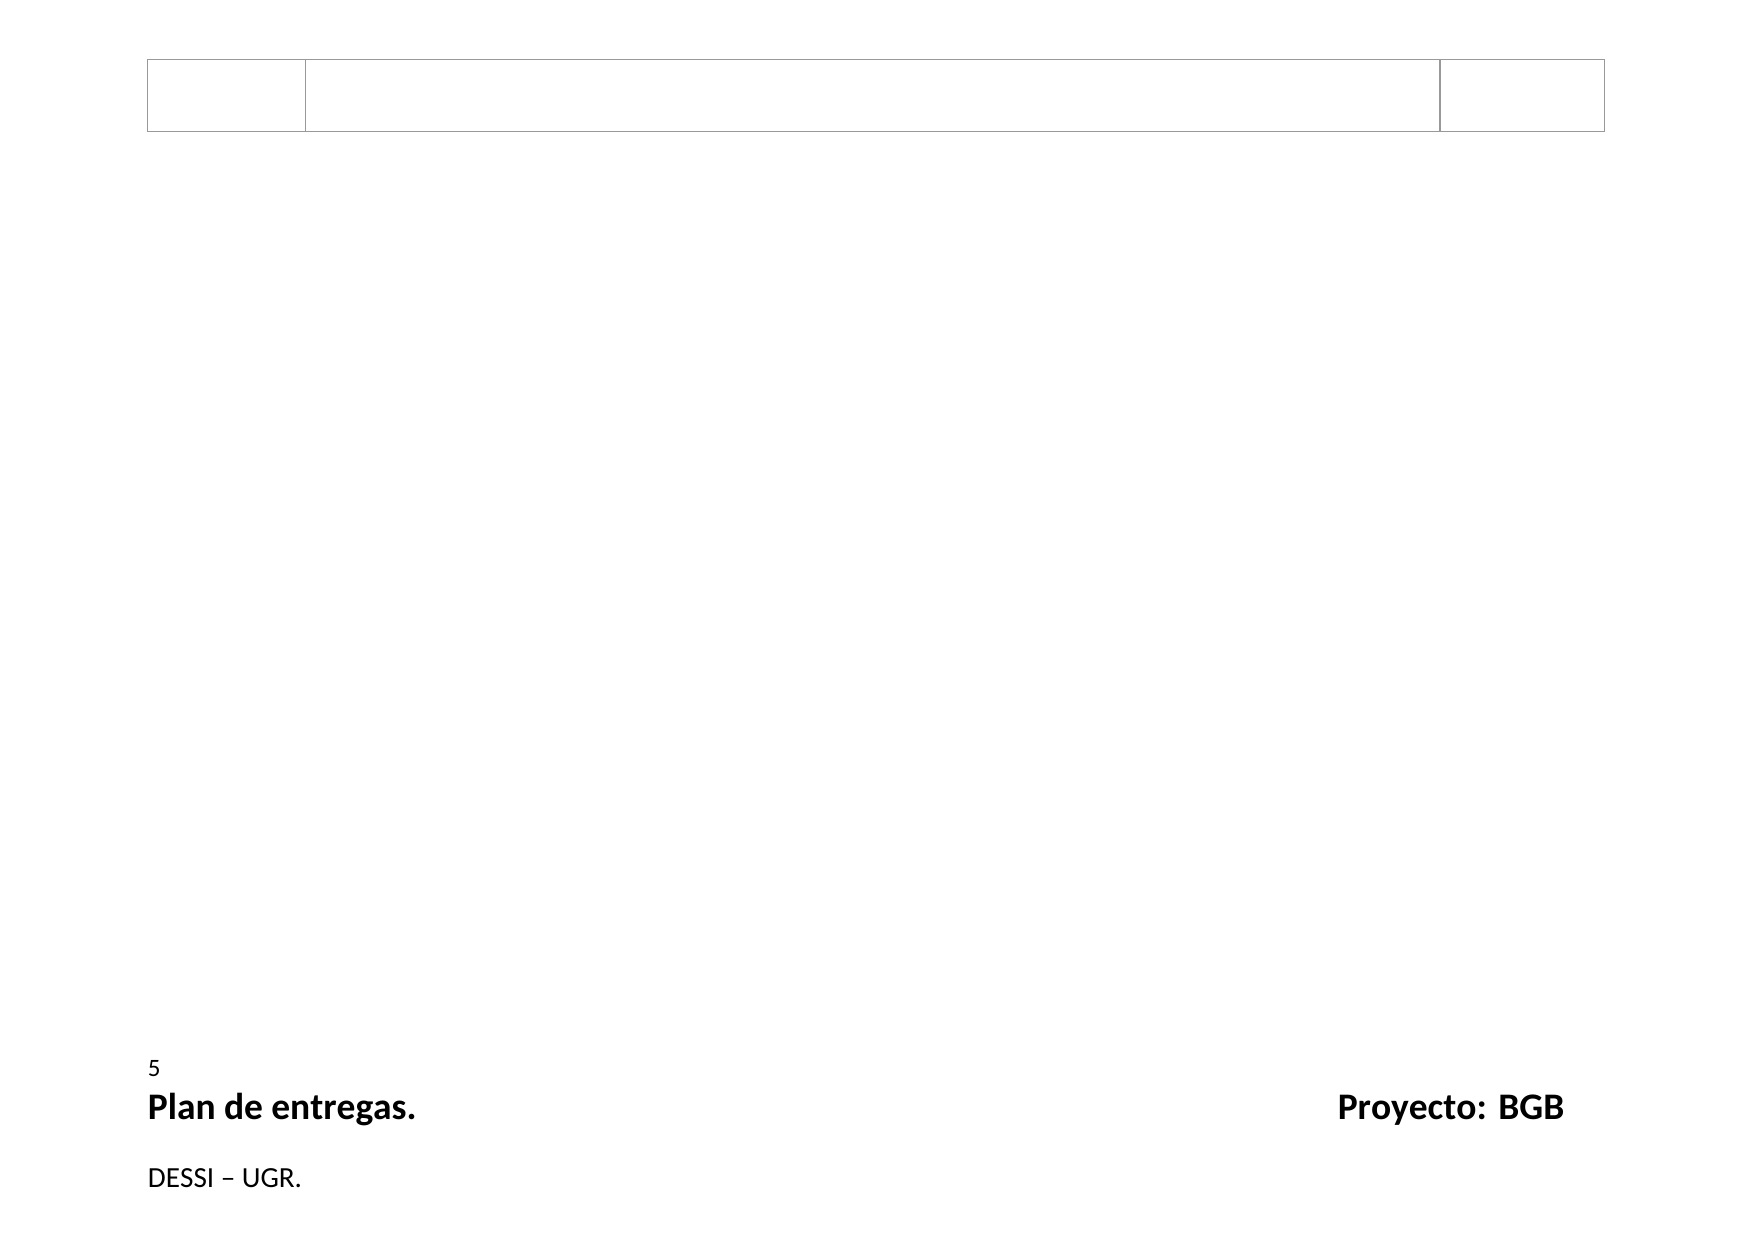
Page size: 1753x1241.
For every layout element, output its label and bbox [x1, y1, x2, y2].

table_cell [1441, 60, 1604, 131]
table_cell [148, 60, 305, 131]
table_cell [306, 60, 1439, 131]
